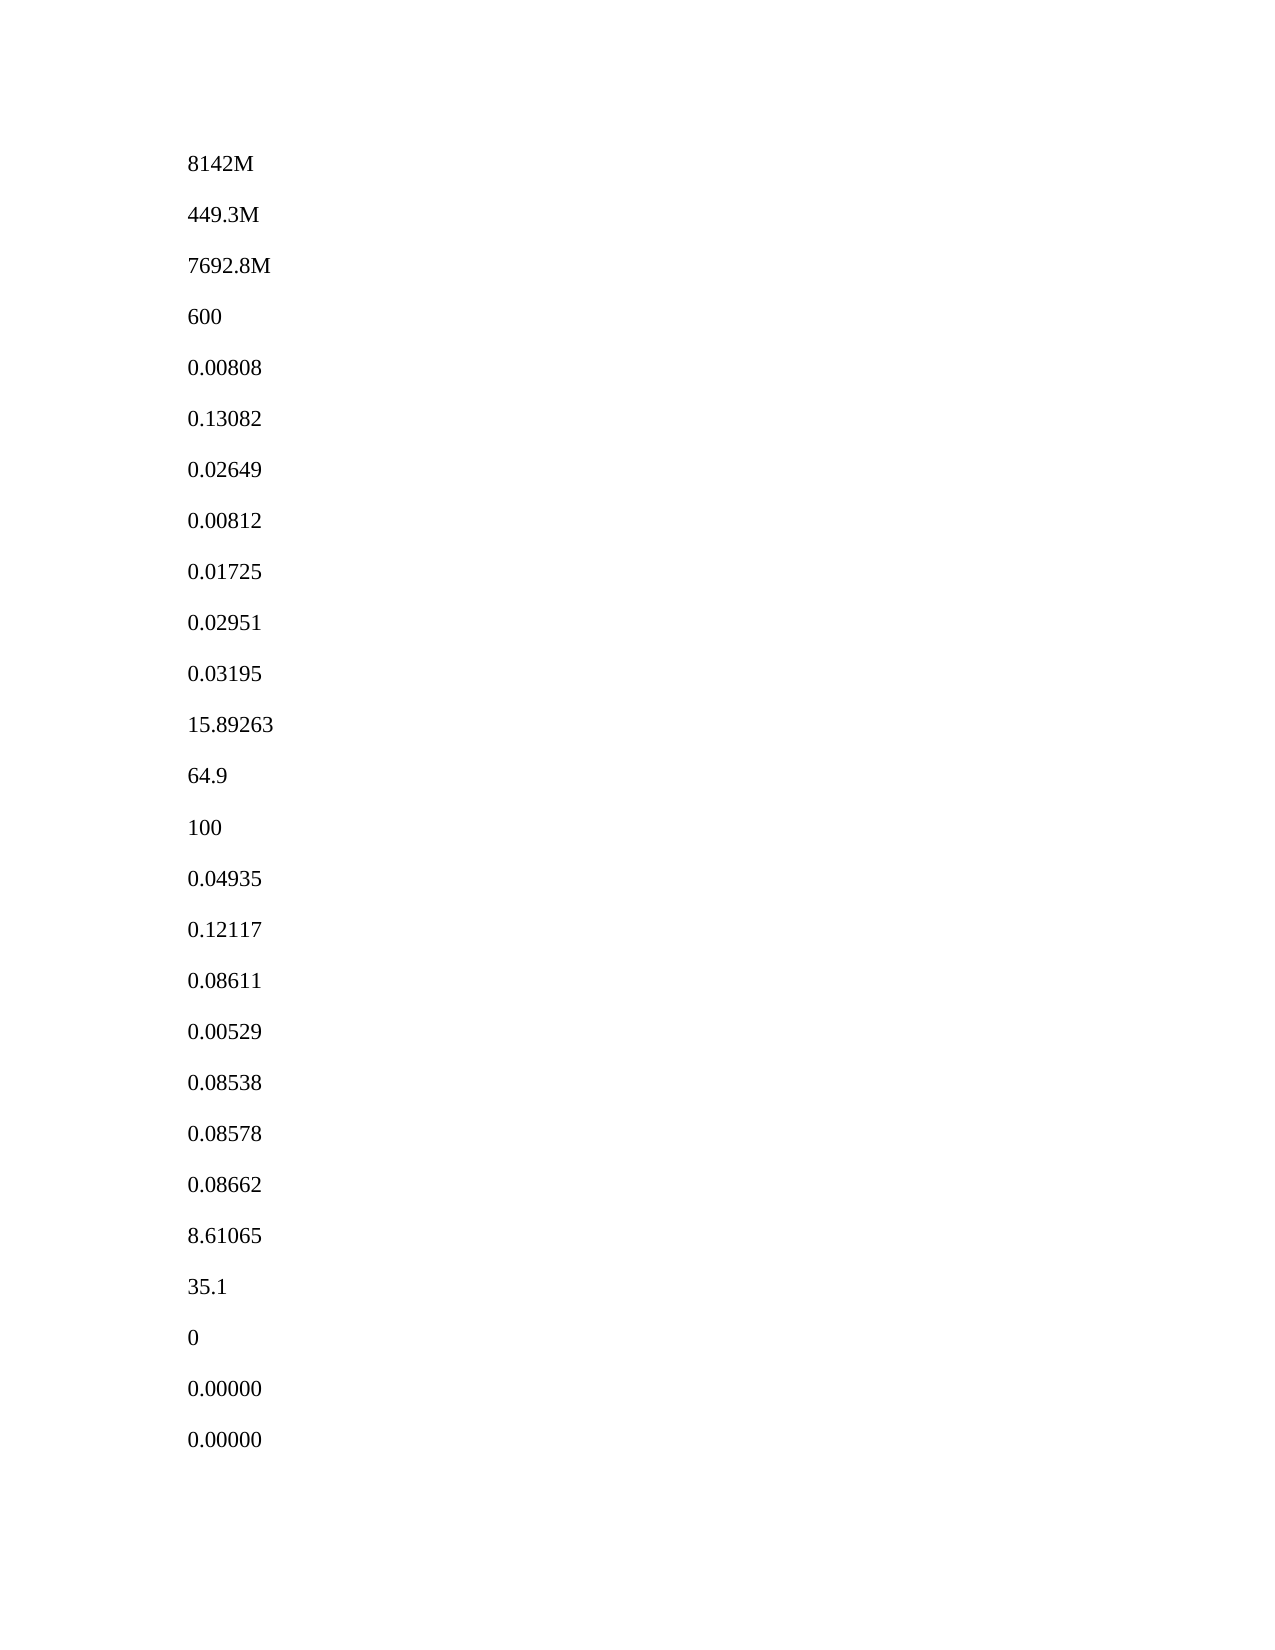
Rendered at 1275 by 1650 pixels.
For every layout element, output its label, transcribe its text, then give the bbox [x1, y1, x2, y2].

table_cell 0.08578 [176, 1120, 1076, 1171]
table_cell 0.00529 [176, 1018, 1076, 1069]
table_cell 0.03195 [176, 660, 1076, 711]
table_cell 600 [176, 303, 1076, 354]
table_cell 0.02649 [176, 456, 1076, 507]
table_cell 449.3M [176, 201, 1076, 252]
table_cell 0.00000 [176, 1375, 1076, 1426]
table_cell 7692.8M [176, 252, 1076, 303]
table_cell 0.08538 [176, 1069, 1076, 1120]
table_cell 0.12117 [176, 916, 1076, 967]
table_cell 0.08611 [176, 967, 1076, 1018]
table_cell 0.08662 [176, 1171, 1076, 1222]
table_cell 35.1 [176, 1273, 1076, 1324]
table_cell 8.61065 [176, 1222, 1076, 1273]
table_cell 0.02951 [176, 609, 1076, 660]
table_cell 0 [176, 1324, 1076, 1375]
table_cell 0.13082 [176, 405, 1076, 456]
table_cell 0.04935 [176, 865, 1076, 916]
table_cell 0.00808 [176, 354, 1076, 405]
table_cell 0.00000 [176, 1426, 1076, 1477]
table_cell 64.9 [176, 763, 1076, 813]
table_header 8142M [176, 150, 1076, 201]
table_cell 0.01725 [176, 558, 1076, 609]
table_cell 100 [176, 814, 1076, 864]
table_cell 15.89263 [176, 711, 1076, 762]
table_cell 0.00812 [176, 507, 1076, 558]
